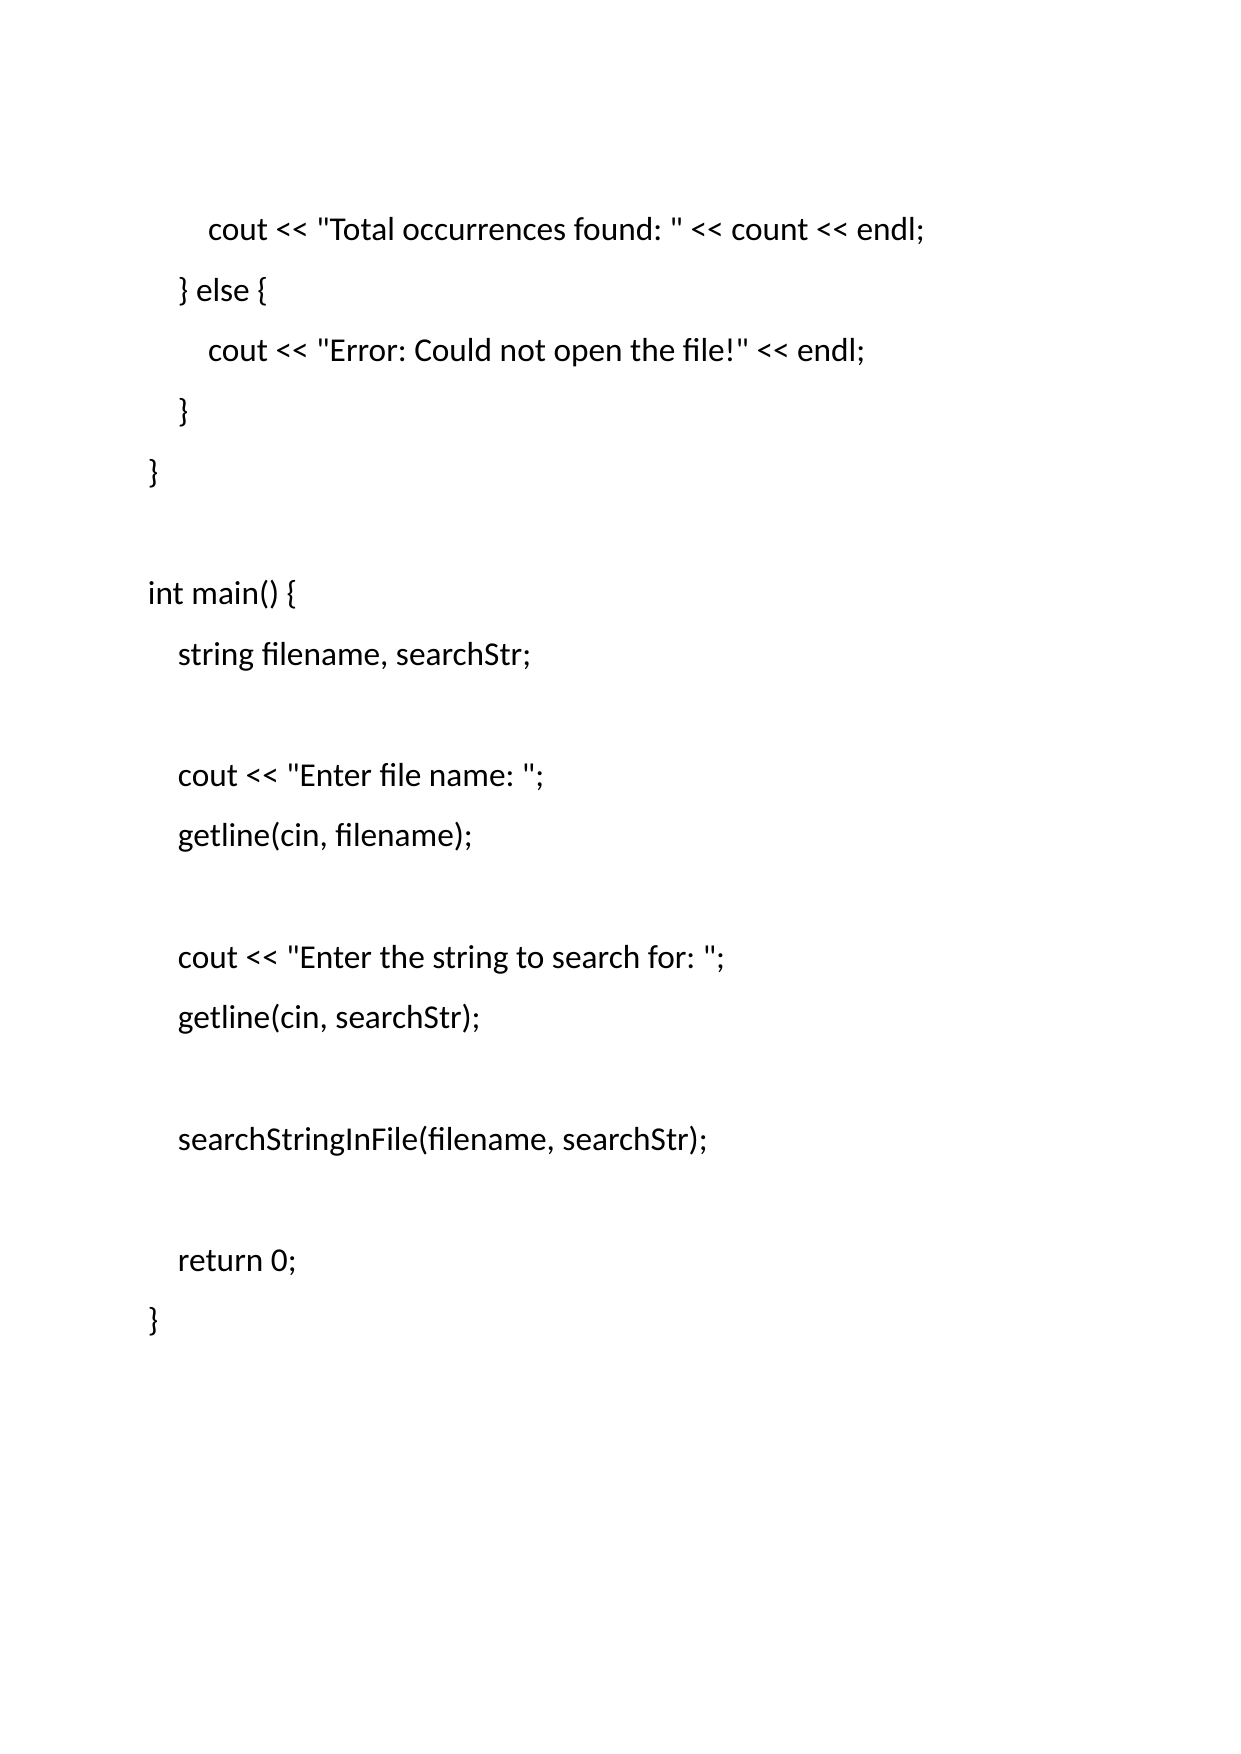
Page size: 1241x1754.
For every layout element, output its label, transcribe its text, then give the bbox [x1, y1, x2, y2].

text } [148, 390, 1093, 431]
text } [148, 1299, 1093, 1340]
text string filename, searchStr; [148, 633, 1093, 673]
text } else { [148, 269, 1093, 309]
text getline(cin, filename); [148, 814, 1093, 855]
text searchStringInFile(filename, searchStr); [148, 1118, 1093, 1158]
text cout << "Total occurrences found: " << count << endl; [148, 208, 1093, 249]
text return 0; [148, 1239, 1093, 1279]
text cout << "Enter file name: "; [148, 754, 1093, 794]
text cout << "Enter the string to search for: "; [148, 936, 1093, 976]
text } [148, 451, 1093, 491]
text int main() { [148, 572, 1093, 613]
text cout << "Error: Could not open the file!" << endl; [148, 329, 1093, 370]
text getline(cin, searchStr); [148, 996, 1093, 1037]
